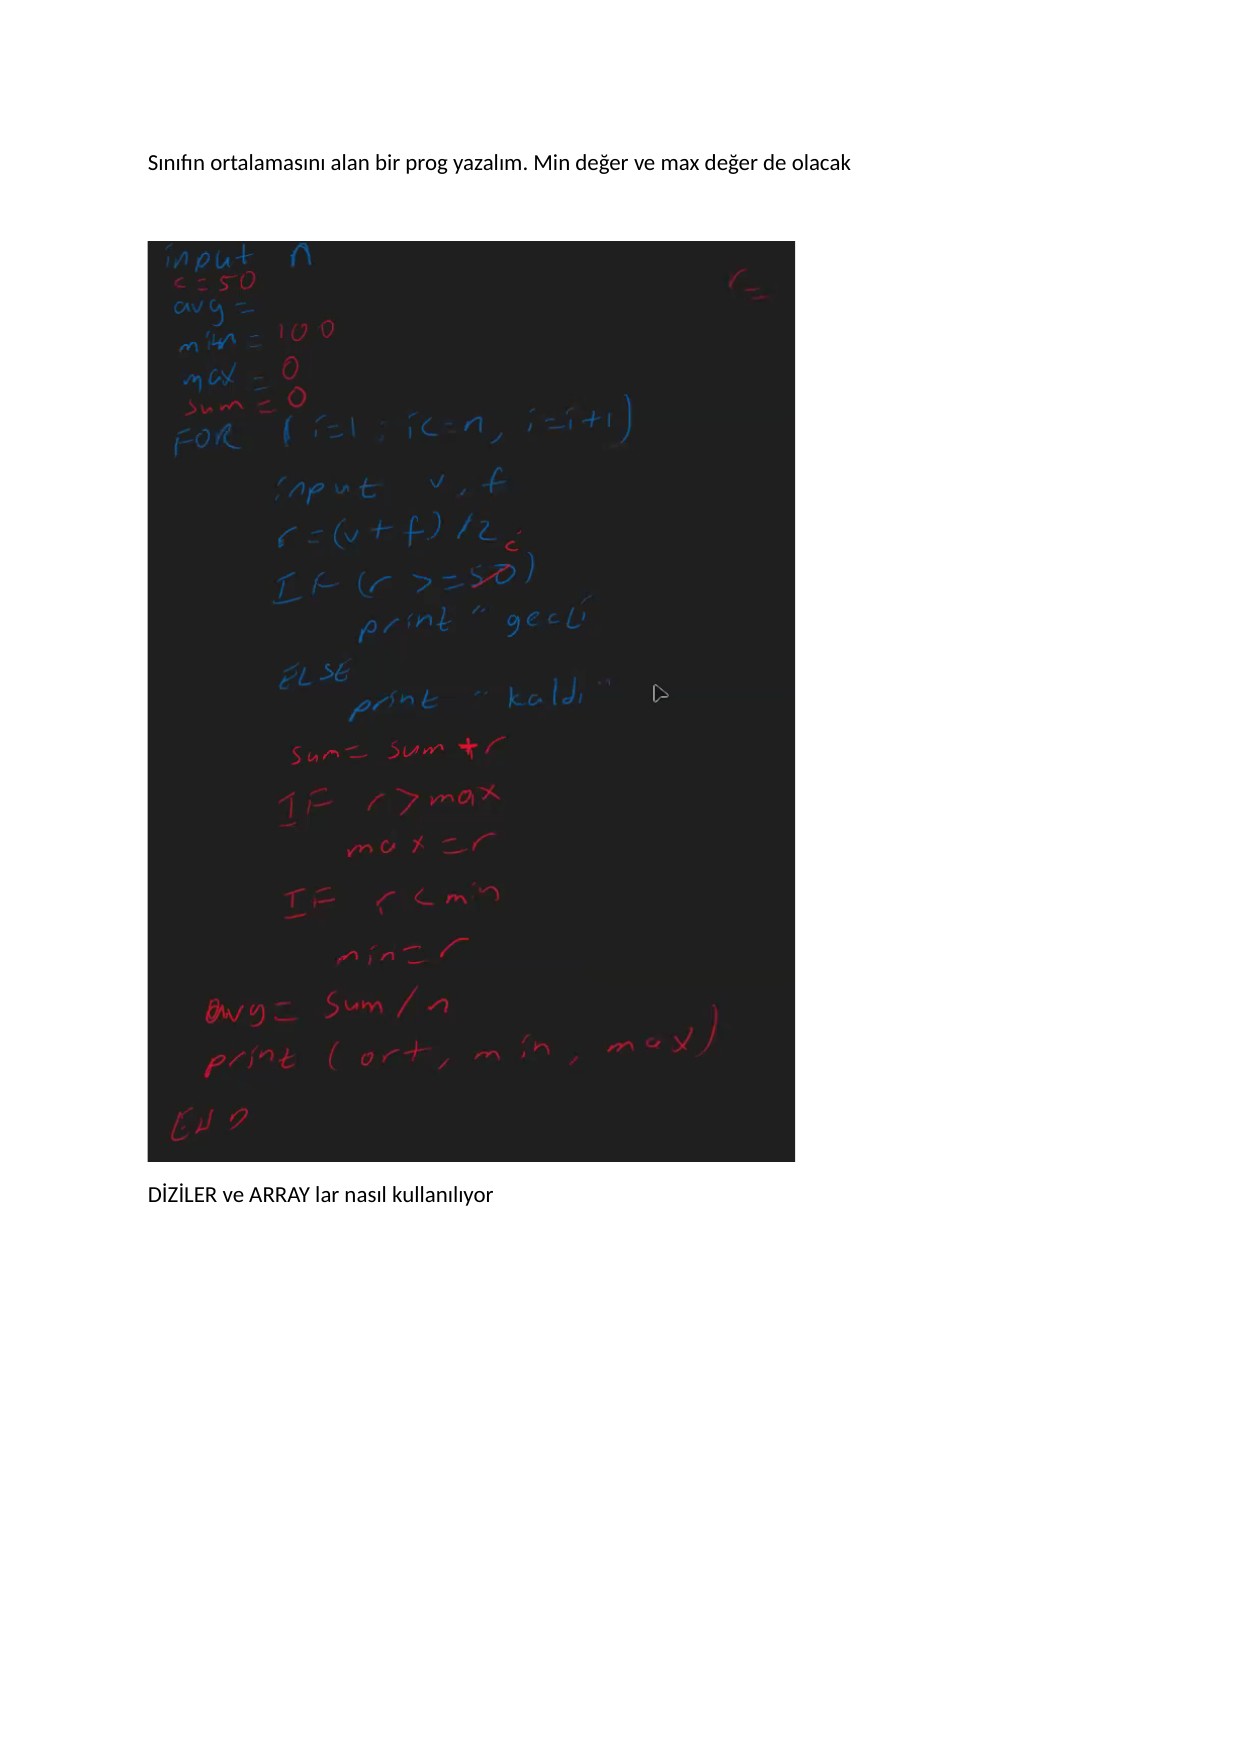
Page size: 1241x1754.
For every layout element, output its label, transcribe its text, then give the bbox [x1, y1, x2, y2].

text DİZİLER ve ARRAY lar nasıl kullanılıyor [148, 1180, 1093, 1208]
picture [147, 241, 796, 1162]
text Sınıfın ortalamasını alan bir prog yazalım. Min değer ve max değer de olacak [148, 148, 1093, 176]
